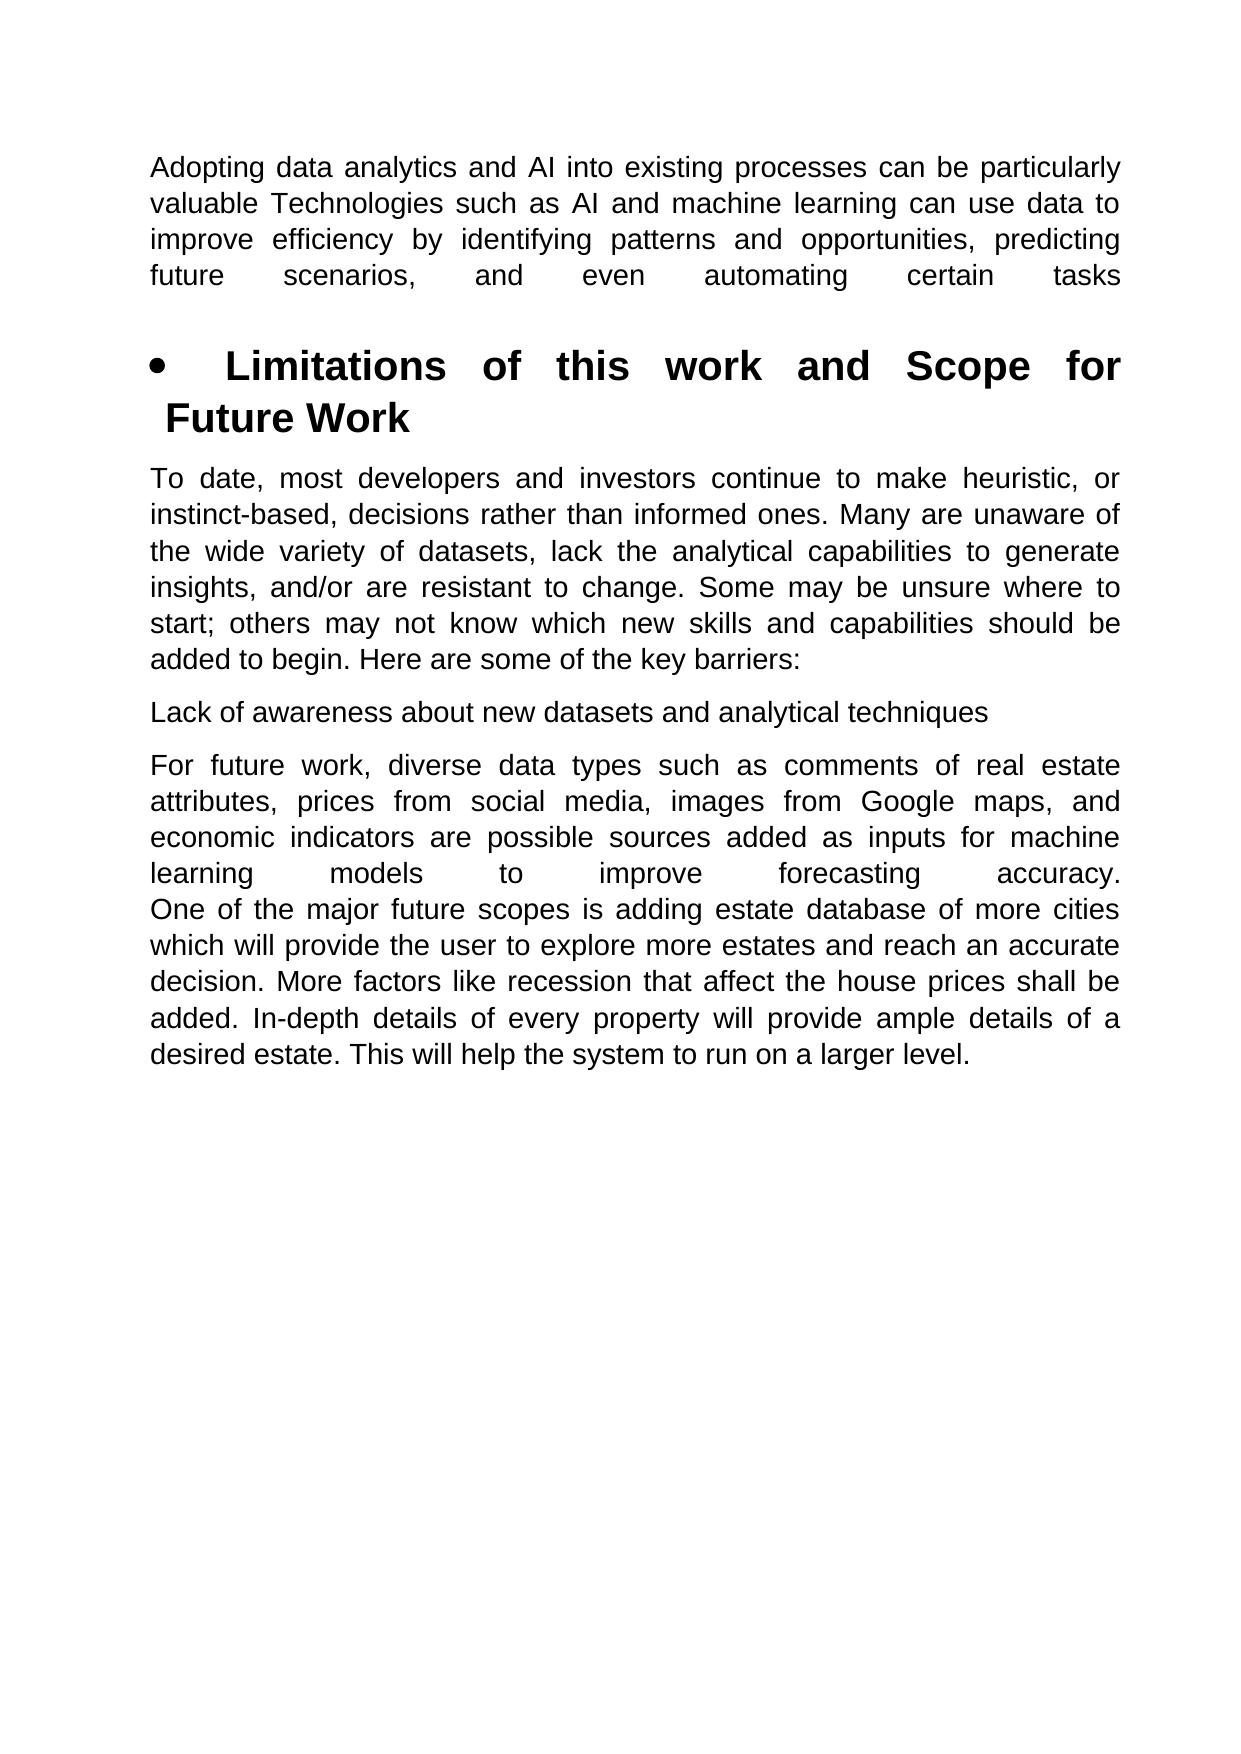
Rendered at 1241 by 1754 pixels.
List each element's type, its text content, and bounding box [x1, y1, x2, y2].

text For future work, diverse data types such as comments of real estate attributes, prices from social media, images from Google maps, and economic indicators are possible sources added as inputs for machine learning models to improve forecasting accuracy. One of the major future scopes is adding estate database of more cities which will provide the user to explore more estates and reach an accurate decision. More factors like recession that affect the house prices shall be added. In-depth details of every property will provide ample details of a desired estate. This will help the system to run on a larger level. [150, 748, 1122, 1070]
list Limitations of this work and Scope for Future Work [150, 341, 1122, 441]
text To date, most developers and investors continue to make heuristic, or instinct-based, decisions rather than informed ones. Many are unaware of the wide variety of datasets, lack the analytical capabilities to generate insights, and/or are resistant to change. Some may be unsure where to start; others may not know which new skills and capabilities should be added to begin. Here are some of the key barriers: [150, 461, 1122, 676]
text Lack of awareness about new datasets and analytical techniques [150, 695, 1122, 728]
text Adopting data analytics and AI into existing processes can be particularly valuable Technologies such as AI and machine learning can use data to improve efficiency by identifying patterns and opportunities, predicting future scenarios, and even automating certain tasks [150, 150, 1122, 322]
